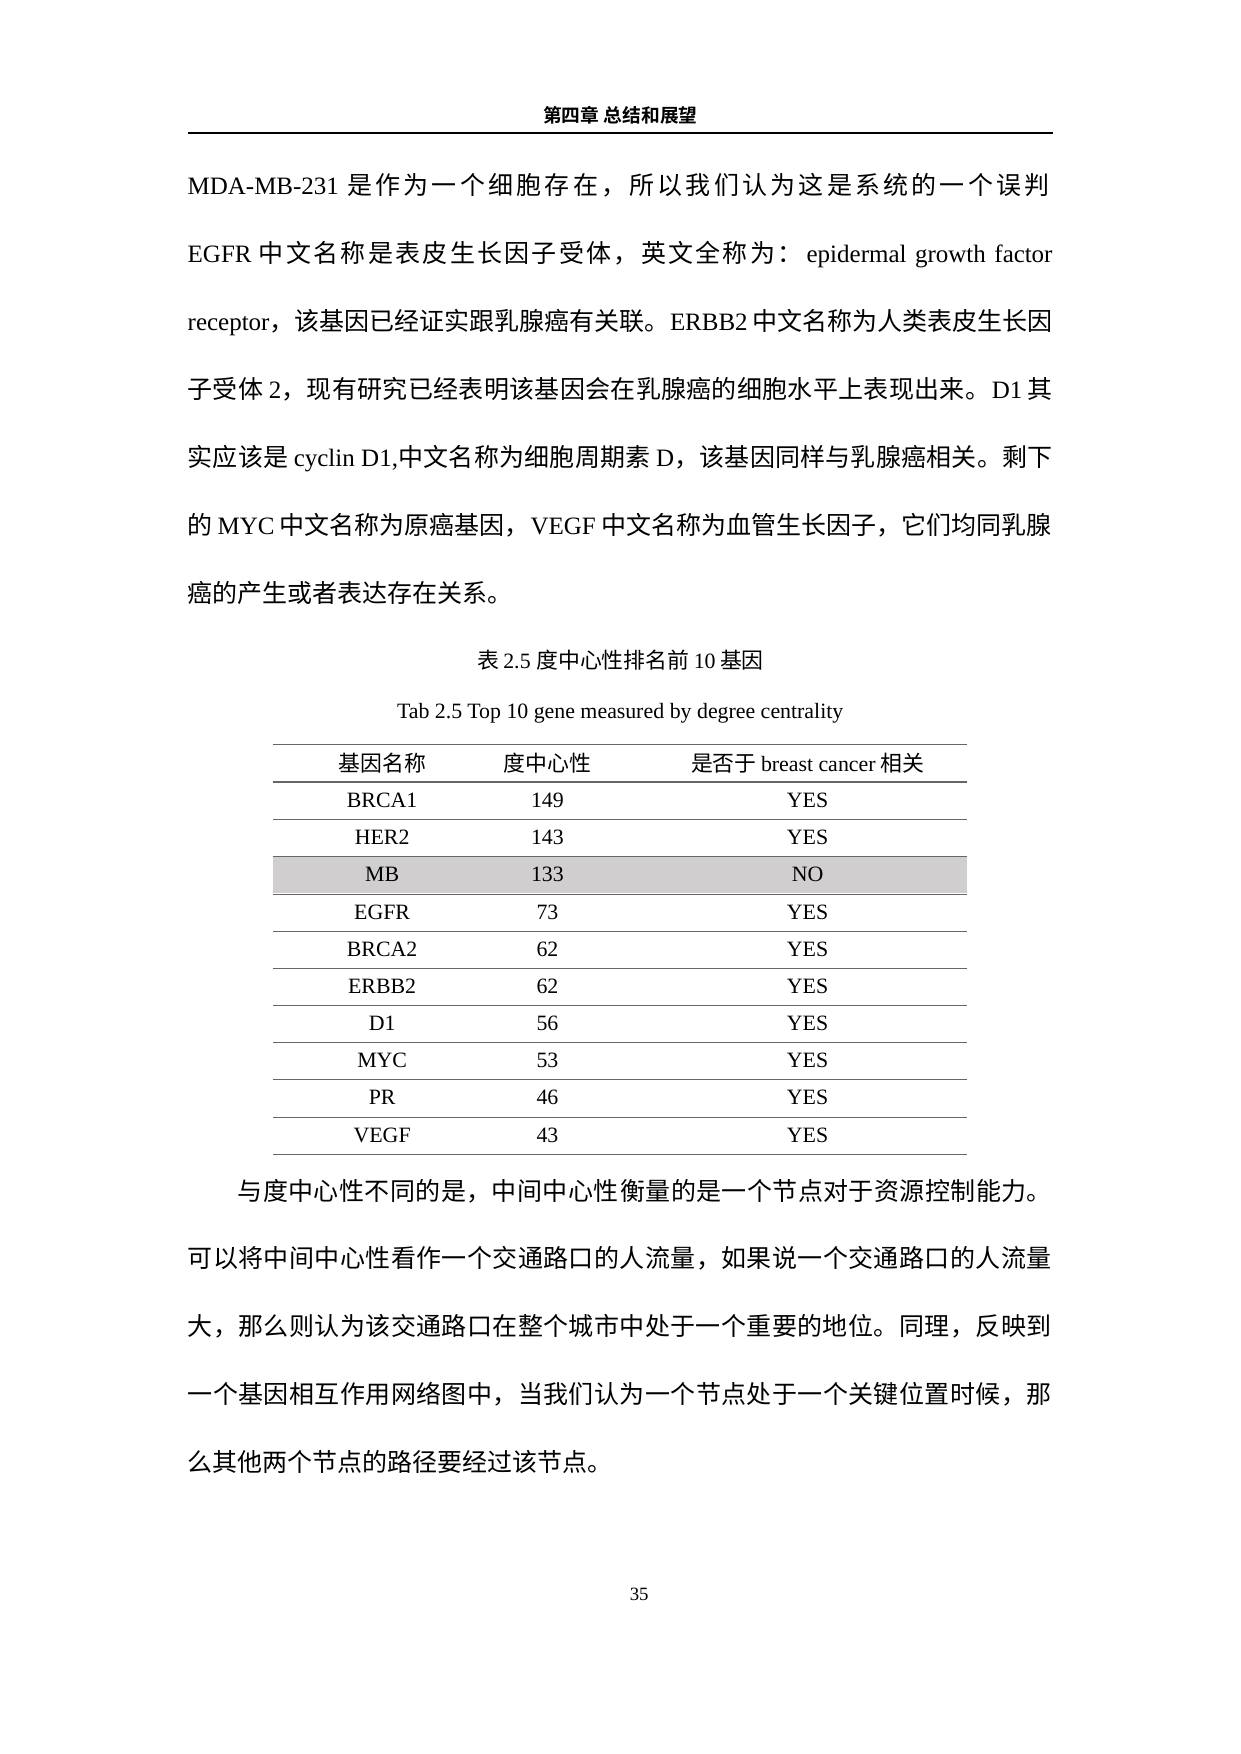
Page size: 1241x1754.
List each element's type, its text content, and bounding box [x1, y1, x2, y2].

table_header 是否于breast cancer相关 [604, 745, 967, 781]
table_cell VEGF [273, 1118, 447, 1154]
table_cell YES [604, 820, 967, 856]
table_cell EGFR [273, 895, 447, 931]
table_cell YES [604, 783, 967, 818]
table_cell YES [604, 1080, 967, 1117]
table_cell BRCA2 [273, 932, 447, 968]
table_cell HER2 [273, 820, 447, 856]
table_cell YES [604, 1043, 967, 1079]
table_cell 62 [447, 932, 604, 968]
table_header 基因名称 [273, 745, 447, 781]
table_cell MB [273, 857, 447, 893]
table_cell 43 [447, 1118, 604, 1154]
table_cell 149 [447, 783, 604, 818]
table_cell 73 [447, 895, 604, 931]
table_header 度中心性 [447, 745, 604, 781]
table_cell YES [604, 895, 967, 931]
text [187, 150, 1053, 625]
table_cell PR [273, 1080, 447, 1117]
subtitle Tab 2.5 Top 10 gene measured by degree centrality [187, 693, 1053, 727]
table_cell 53 [447, 1043, 604, 1079]
table_cell ERBB2 [273, 969, 447, 1005]
table_cell BRCA1 [273, 783, 447, 818]
table_cell MYC [273, 1043, 447, 1079]
table_cell YES [604, 932, 967, 968]
text 与度中心性不同的是，中间中心性衡量的是一个节点对于资源控制能力。可以将中间中心性看作一个交通路口的人流量，如果说一个交通路口的人流量大，那么则认为该交通路口在整个城市中处于一个重要的地位。同理，反映到一个基因相互作用网络图中，当我们认为一个节点处于一个关键位置时候，那么其他两个节点的路径要经过该节点。 [187, 1155, 1053, 1495]
table_cell YES [604, 1118, 967, 1154]
table_cell 46 [447, 1080, 604, 1117]
table_cell 62 [447, 969, 604, 1005]
table_cell 133 [447, 857, 604, 893]
table_cell D1 [273, 1006, 447, 1042]
table_cell YES [604, 969, 967, 1005]
table_cell 143 [447, 820, 604, 856]
subtitle 表2.5 度中心性排名前10基因 [187, 642, 1053, 676]
table_cell YES [604, 1006, 967, 1042]
table_cell 56 [447, 1006, 604, 1042]
table_cell NO [604, 857, 967, 893]
